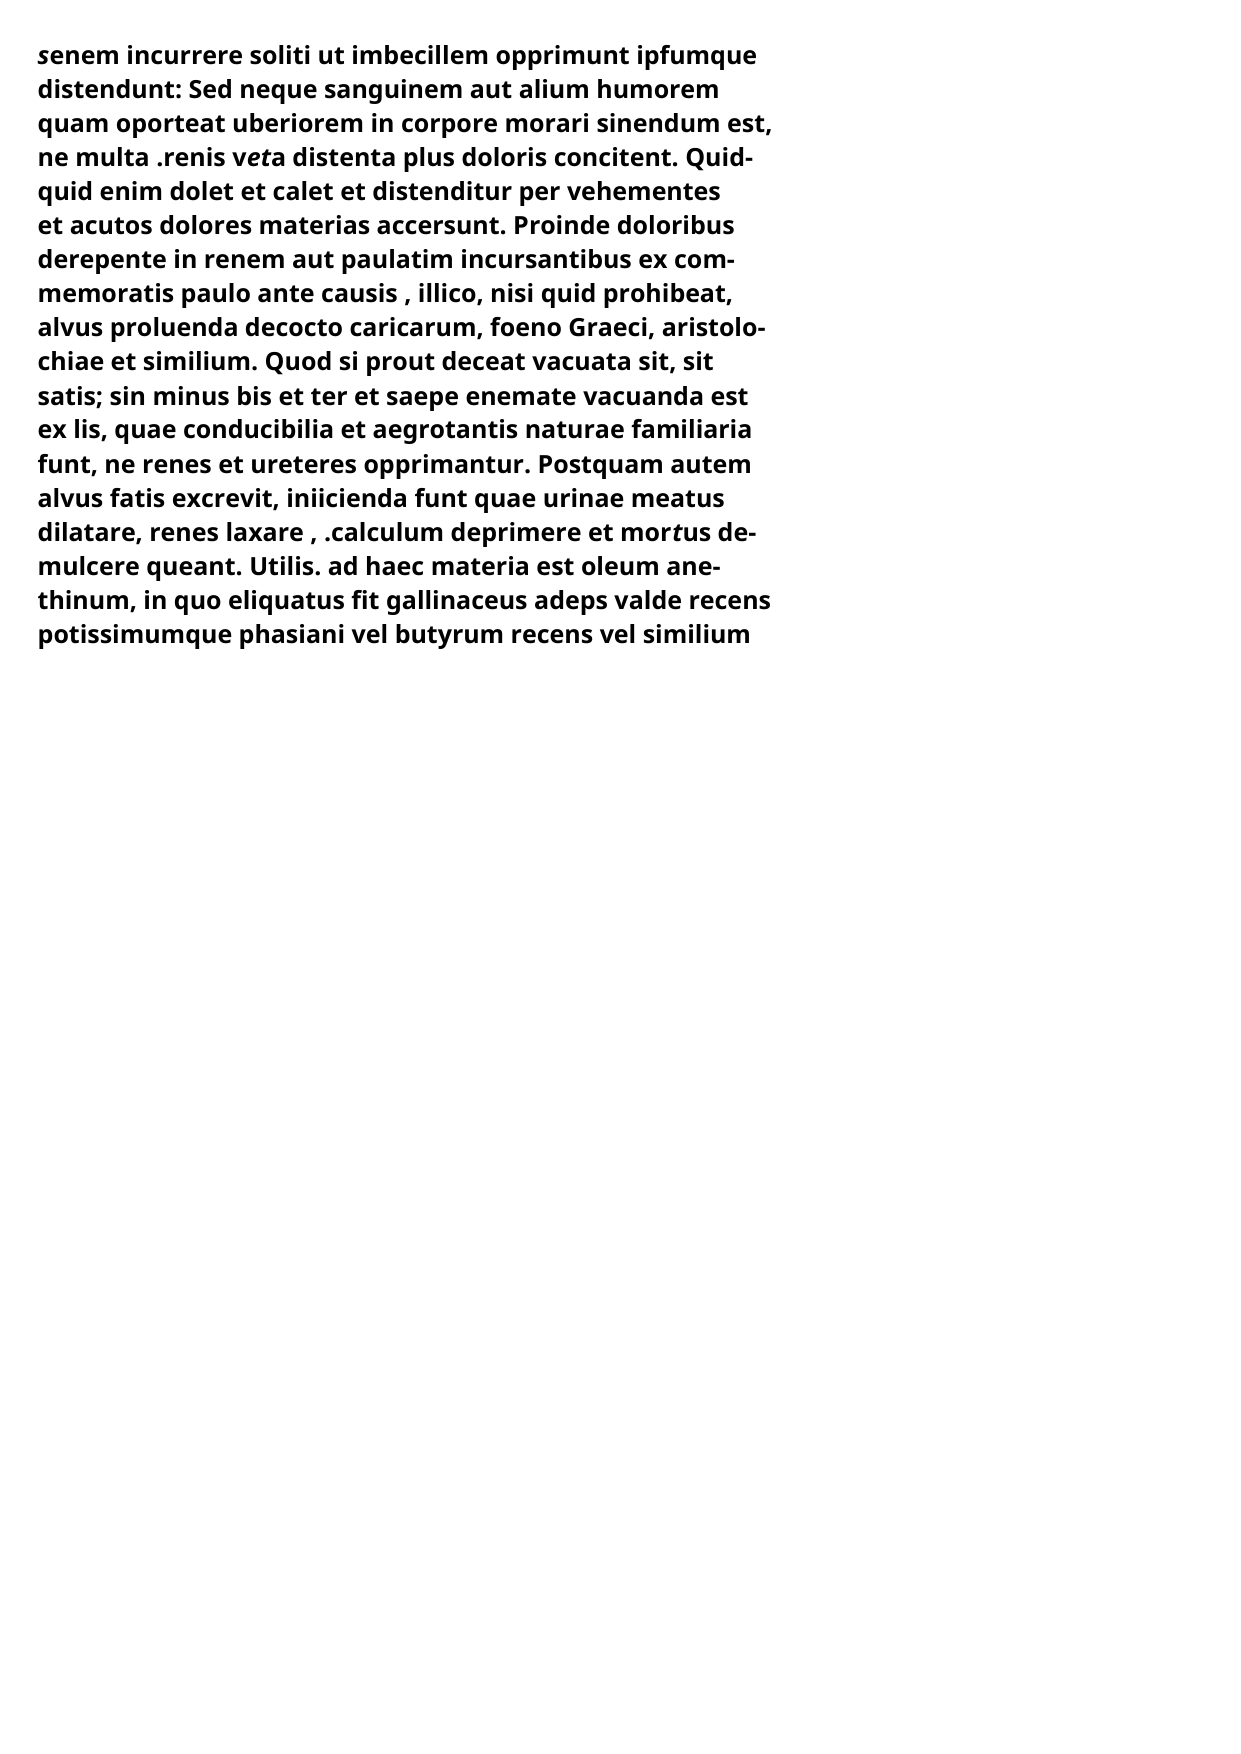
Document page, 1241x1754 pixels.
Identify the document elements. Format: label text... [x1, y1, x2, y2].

text senem incurrere soliti ut imbecillem opprimunt ipfumque distendunt: Sed neque sanguinem aut alium humorem quam oporteat uberiorem in corpore morari sinendum est, ne multa .renis veta distenta plus doloris concitent. Quid- quid enim dolet et calet et distenditur per vehementes et acutos dolores materias accersunt. Proinde doloribus derepente in renem aut paulatim incursantibus ex com- memoratis paulo ante causis , illico, nisi quid prohibeat, alvus proluenda decocto caricarum, foeno Graeci, aristolo- chiae et similium. Quod si prout deceat vacuata sit, sit satis; sin minus bis et ter et saepe enemate vacuanda est ex lis, quae conducibilia et aegrotantis naturae familiaria funt, ne renes et ureteres opprimantur. Postquam autem alvus fatis excrevit, iniicienda funt quae urinae meatus dilatare, renes laxare , .calculum deprimere et mortus de- mulcere queant. Utilis. ad haec materia est oleum ane- thinum, in quo eliquatus fit gallinaceus adeps valde recens potissimumque phasiani vel butyrum recens vel similium [37, 37, 1203, 651]
